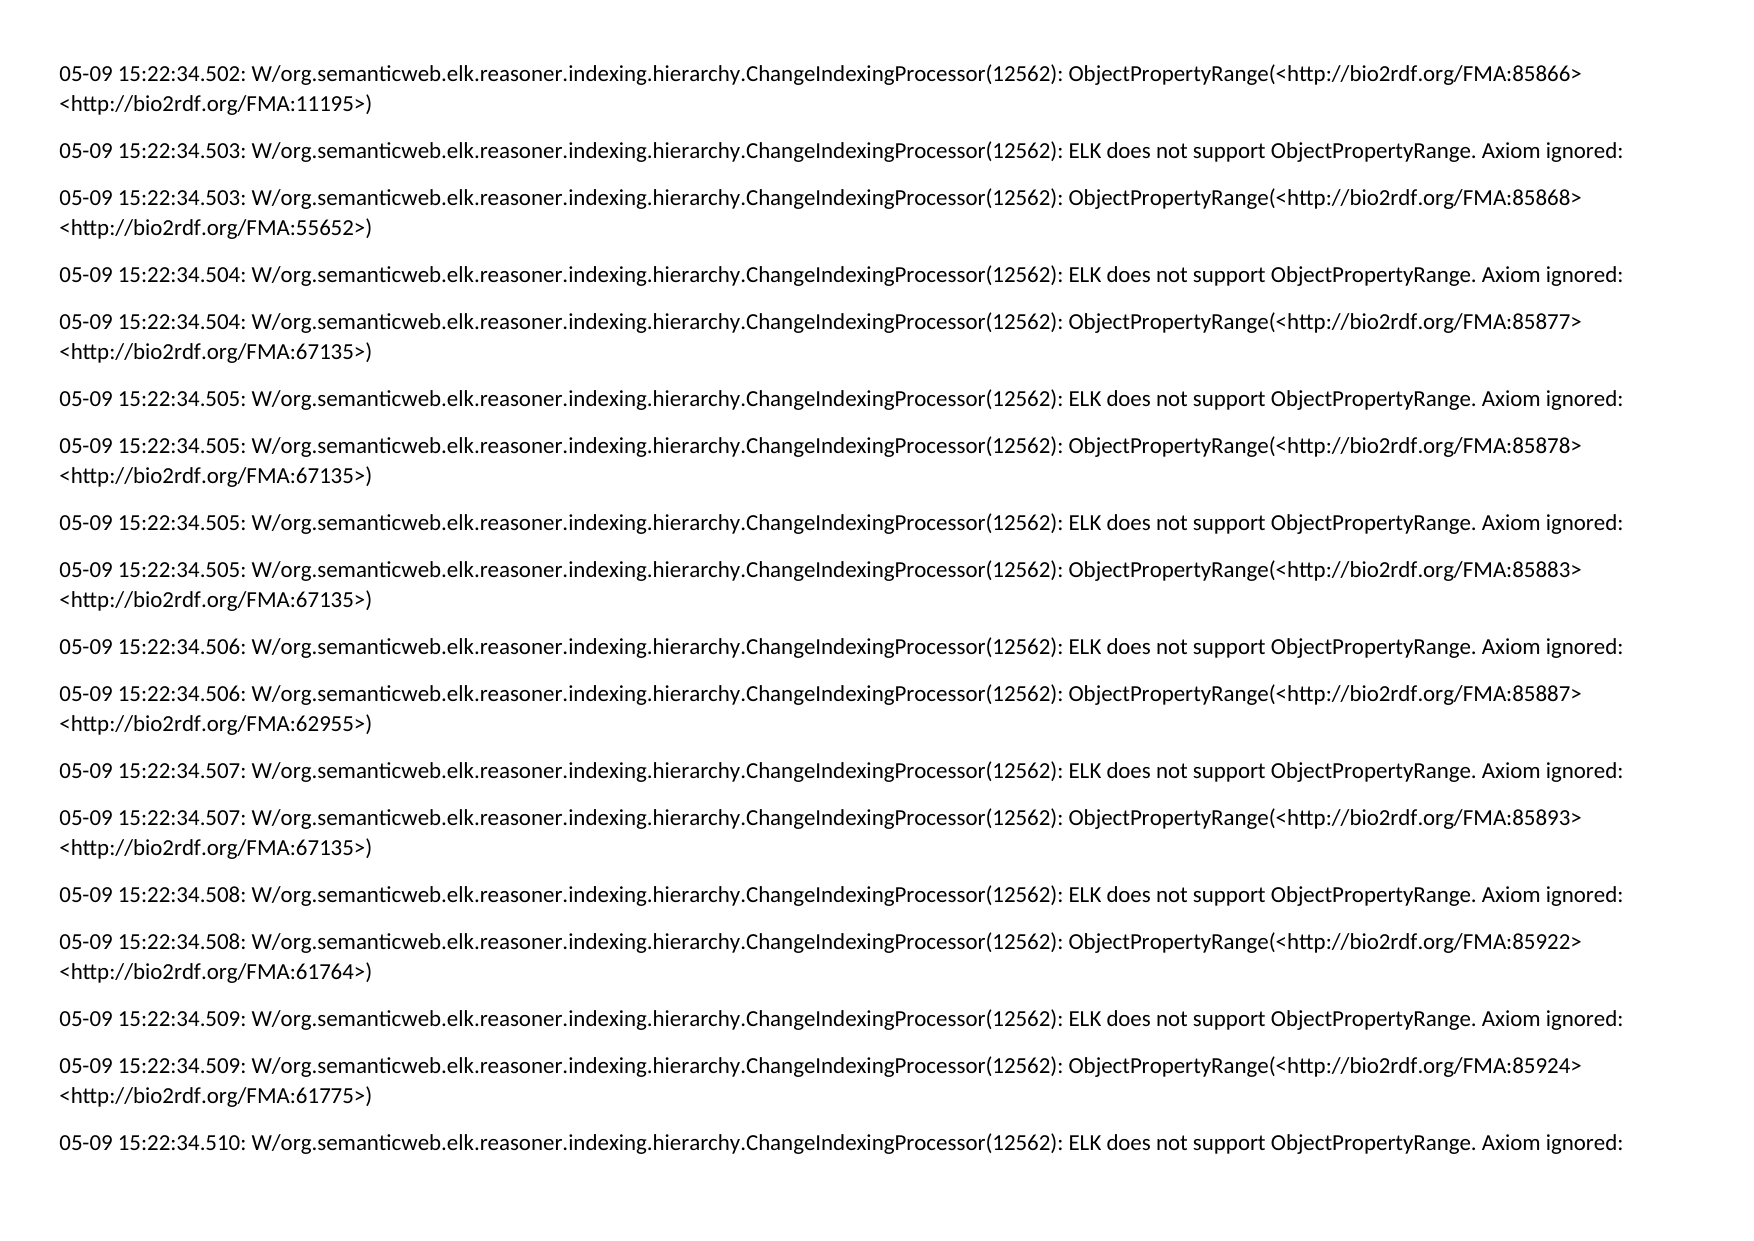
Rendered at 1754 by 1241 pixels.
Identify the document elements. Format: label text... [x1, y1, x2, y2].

text 05-09 15:22:34.502: W/org.semanticweb.elk.reasoner.indexing.hierarchy.ChangeIndexingProcessor(12562): ObjectPropertyRange(<http://bio2rdf.org/FMA:85866> <http://bio2rdf.org/FMA:11195>) [59, 59, 1695, 117]
text 05-09 15:22:34.508: W/org.semanticweb.elk.reasoner.indexing.hierarchy.ChangeIndexingProcessor(12562): ObjectPropertyRange(<http://bio2rdf.org/FMA:85922> <http://bio2rdf.org/FMA:61764>) [59, 927, 1695, 985]
text 05-09 15:22:34.503: W/org.semanticweb.elk.reasoner.indexing.hierarchy.ChangeIndexingProcessor(12562): ELK does not support ObjectPropertyRange. Axiom ignored: [59, 136, 1695, 164]
text 05-09 15:22:34.505: W/org.semanticweb.elk.reasoner.indexing.hierarchy.ChangeIndexingProcessor(12562): ObjectPropertyRange(<http://bio2rdf.org/FMA:85878> <http://bio2rdf.org/FMA:67135>) [59, 431, 1695, 489]
text 05-09 15:22:34.506: W/org.semanticweb.elk.reasoner.indexing.hierarchy.ChangeIndexingProcessor(12562): ELK does not support ObjectPropertyRange. Axiom ignored: [59, 632, 1695, 660]
text 05-09 15:22:34.508: W/org.semanticweb.elk.reasoner.indexing.hierarchy.ChangeIndexingProcessor(12562): ELK does not support ObjectPropertyRange. Axiom ignored: [59, 880, 1695, 908]
text 05-09 15:22:34.505: W/org.semanticweb.elk.reasoner.indexing.hierarchy.ChangeIndexingProcessor(12562): ELK does not support ObjectPropertyRange. Axiom ignored: [59, 508, 1695, 536]
text 05-09 15:22:34.506: W/org.semanticweb.elk.reasoner.indexing.hierarchy.ChangeIndexingProcessor(12562): ObjectPropertyRange(<http://bio2rdf.org/FMA:85887> <http://bio2rdf.org/FMA:62955>) [59, 679, 1695, 737]
text 05-09 15:22:34.505: W/org.semanticweb.elk.reasoner.indexing.hierarchy.ChangeIndexingProcessor(12562): ObjectPropertyRange(<http://bio2rdf.org/FMA:85883> <http://bio2rdf.org/FMA:67135>) [59, 555, 1695, 613]
text 05-09 15:22:34.505: W/org.semanticweb.elk.reasoner.indexing.hierarchy.ChangeIndexingProcessor(12562): ELK does not support ObjectPropertyRange. Axiom ignored: [59, 384, 1695, 412]
text 05-09 15:22:34.507: W/org.semanticweb.elk.reasoner.indexing.hierarchy.ChangeIndexingProcessor(12562): ELK does not support ObjectPropertyRange. Axiom ignored: [59, 756, 1695, 784]
text 05-09 15:22:34.509: W/org.semanticweb.elk.reasoner.indexing.hierarchy.ChangeIndexingProcessor(12562): ObjectPropertyRange(<http://bio2rdf.org/FMA:85924> <http://bio2rdf.org/FMA:61775>) [59, 1051, 1695, 1109]
text 05-09 15:22:34.504: W/org.semanticweb.elk.reasoner.indexing.hierarchy.ChangeIndexingProcessor(12562): ELK does not support ObjectPropertyRange. Axiom ignored: [59, 260, 1695, 288]
text 05-09 15:22:34.507: W/org.semanticweb.elk.reasoner.indexing.hierarchy.ChangeIndexingProcessor(12562): ObjectPropertyRange(<http://bio2rdf.org/FMA:85893> <http://bio2rdf.org/FMA:67135>) [59, 803, 1695, 861]
text 05-09 15:22:34.504: W/org.semanticweb.elk.reasoner.indexing.hierarchy.ChangeIndexingProcessor(12562): ObjectPropertyRange(<http://bio2rdf.org/FMA:85877> <http://bio2rdf.org/FMA:67135>) [59, 307, 1695, 365]
text 05-09 15:22:34.509: W/org.semanticweb.elk.reasoner.indexing.hierarchy.ChangeIndexingProcessor(12562): ELK does not support ObjectPropertyRange. Axiom ignored: [59, 1004, 1695, 1032]
text 05-09 15:22:34.503: W/org.semanticweb.elk.reasoner.indexing.hierarchy.ChangeIndexingProcessor(12562): ObjectPropertyRange(<http://bio2rdf.org/FMA:85868> <http://bio2rdf.org/FMA:55652>) [59, 183, 1695, 241]
